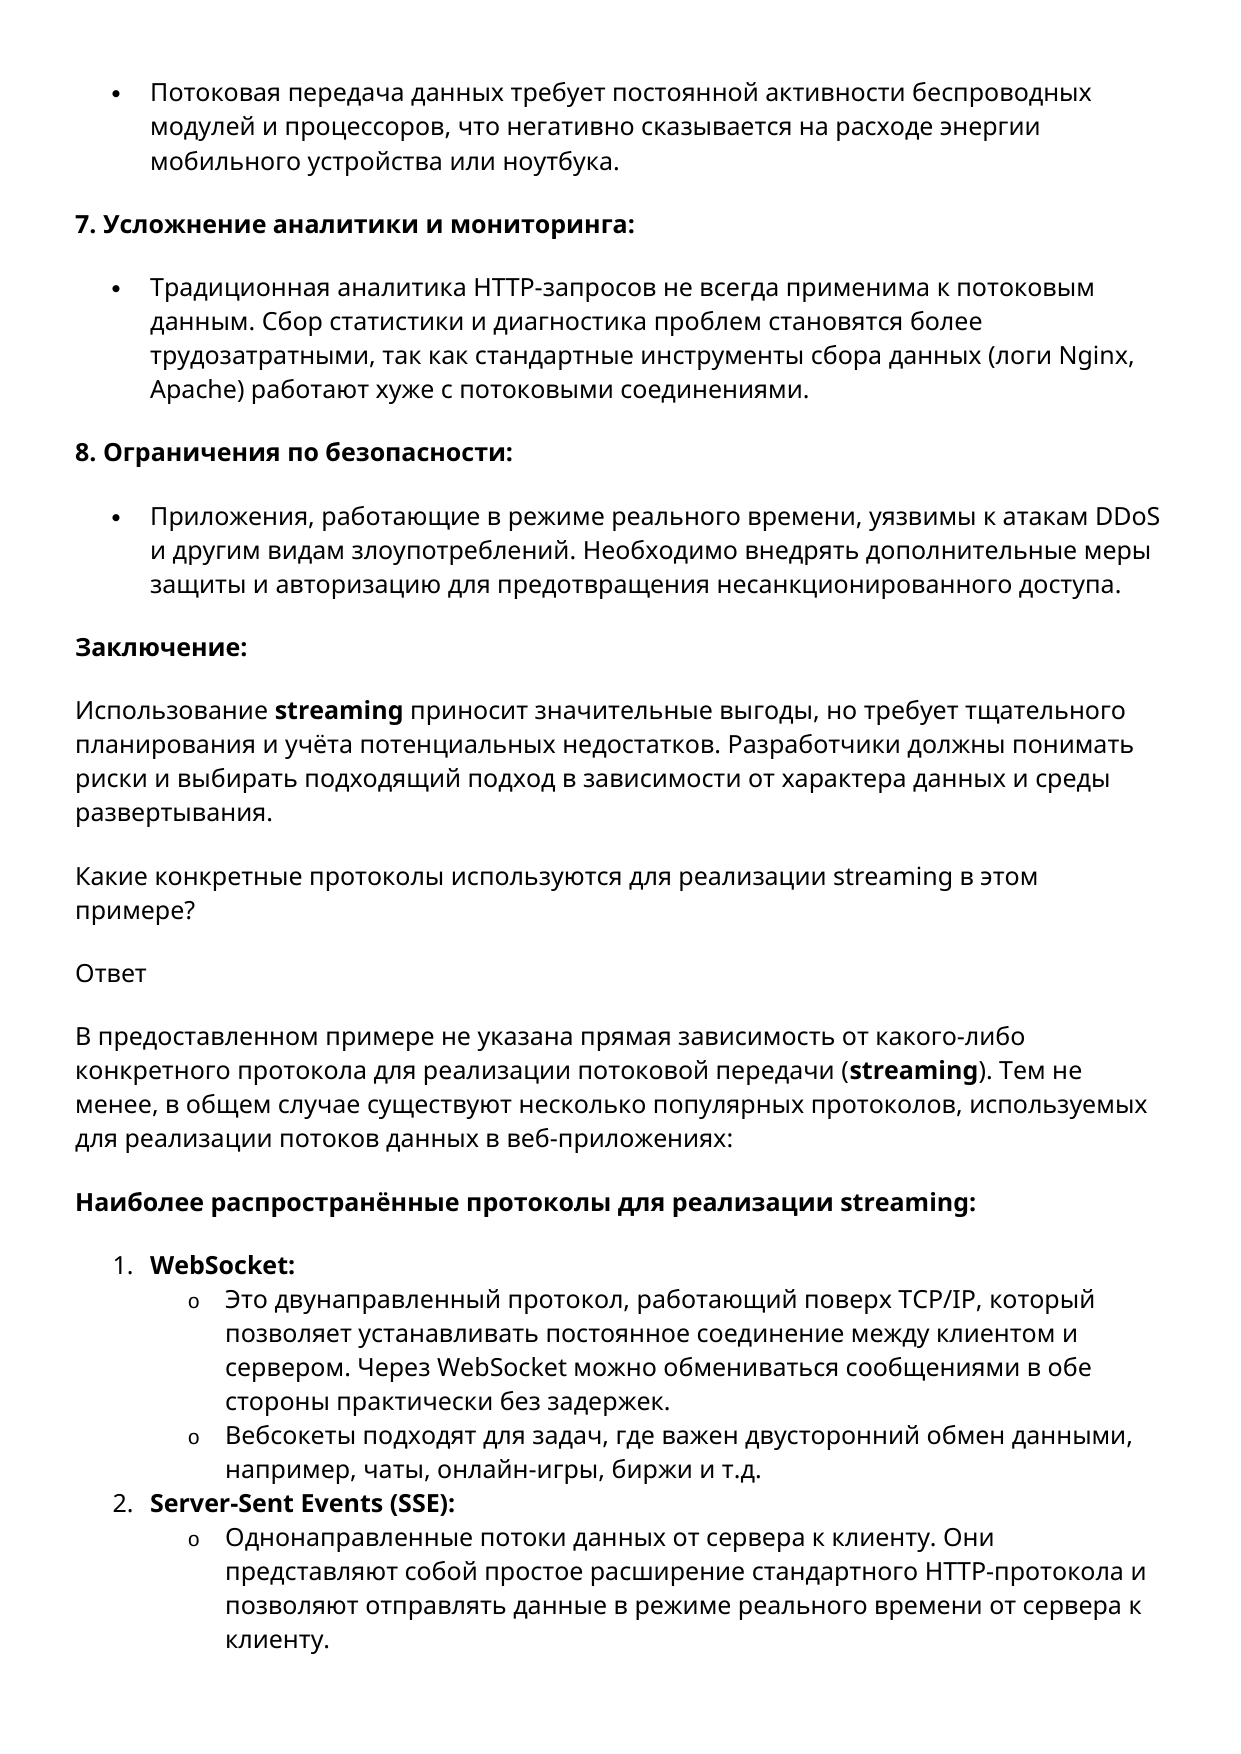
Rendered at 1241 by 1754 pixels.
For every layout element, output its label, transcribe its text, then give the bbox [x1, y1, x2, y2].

text Использование streaming приносит значительные выгоды, но требует тщательного планирования и учёта потенциальных недостатков. Разработчики должны понимать риски и выбирать подходящий подход в зависимости от характера данных и среды развертывания. [75, 693, 1165, 829]
list Это двунаправленный протокол, работающий поверх TCP/IP, который позволяет устанавливать постоянное соединение между клиентом и сервером. Через WebSocket можно обмениваться сообщениями в обе стороны практически без задержек. [187, 1281, 1165, 1418]
list Вебсокеты подходят для задач, где важен двусторонний обмен данными, например, чаты, онлайн-игры, биржи и т.д. [187, 1418, 1165, 1486]
list Потоковая передача данных требует постоянной активности беспроводных модулей и процессоров, что негативно сказывается на расходе энергии мобильного устройства или ноутбука. [112, 75, 1165, 177]
list Приложения, работающие в режиме реального времени, уязвимы к атакам DDoS и другим видам злоупотреблений. Необходимо внедрять дополнительные меры защиты и авторизацию для предотвращения несанкционированного доступа. [112, 498, 1165, 600]
text Ответ [75, 956, 1165, 989]
text Заключение: [75, 629, 1165, 664]
text Наиболее распространённые протоколы для реализации streaming: [75, 1184, 1165, 1218]
text 8. Ограничения по безопасности: [75, 435, 1165, 469]
text Какие конкретные протоколы используются для реализации streaming в этом примере? [75, 858, 1165, 926]
list WebSocket: [112, 1247, 1165, 1281]
text В предоставленном примере не указана прямая зависимость от какого-либо конкретного протокола для реализации потоковой передачи (streaming). Тем не менее, в общем случае существуют несколько популярных протоколов, используемых для реализации потоков данных в веб-приложениях: [75, 1019, 1165, 1155]
list Традиционная аналитика HTTP-запросов не всегда применима к потоковым данным. Сбор статистики и диагностика проблем становятся более трудозатратными, так как стандартные инструменты сбора данных (логи Nginx, Apache) работают хуже с потоковыми соединениями. [112, 269, 1165, 406]
list Server-Sent Events (SSE): [112, 1486, 1165, 1520]
list Однонаправленные потоки данных от сервера к клиенту. Они представляют собой простое расширение стандартного HTTP-протокола и позволяют отправлять данные в режиме реального времени от сервера к клиенту. [187, 1520, 1165, 1656]
text 7. Усложнение аналитики и мониторинга: [75, 206, 1165, 240]
